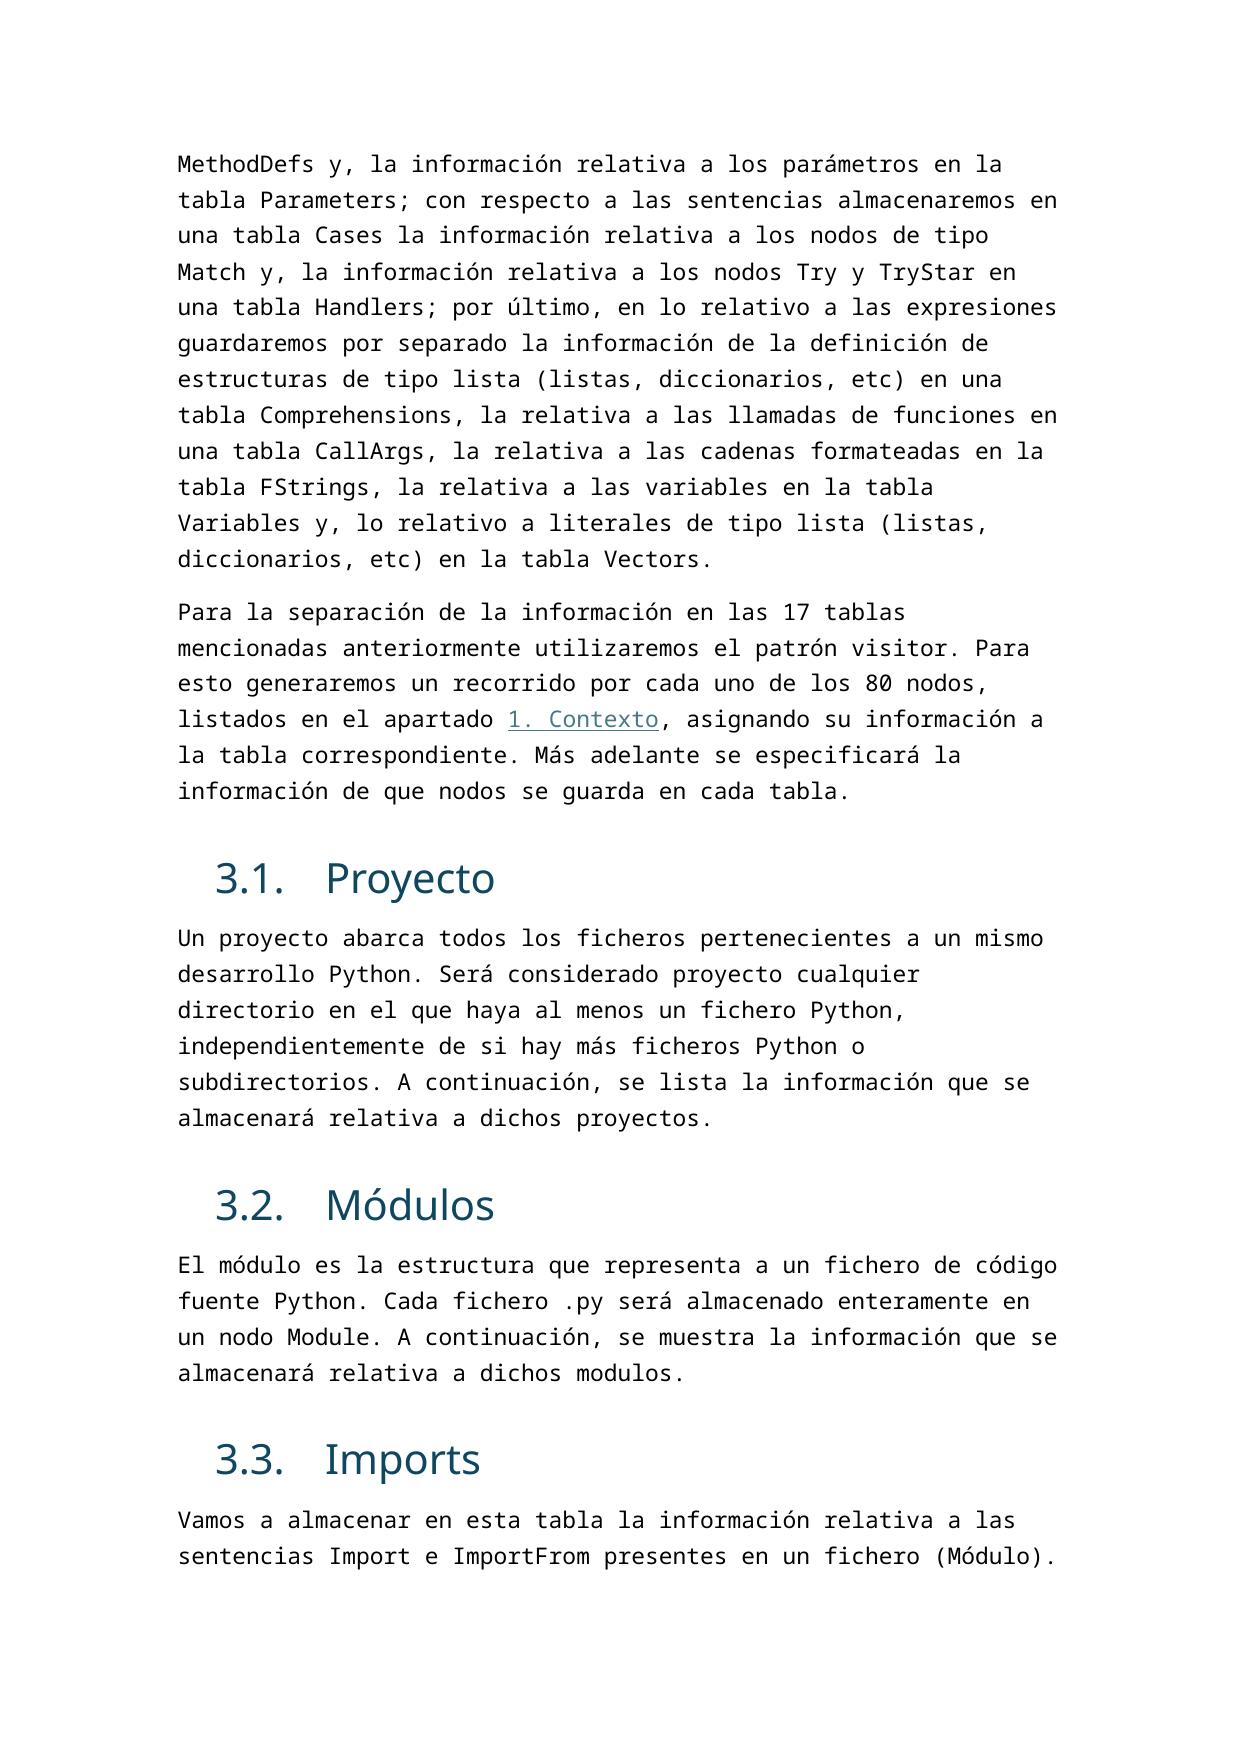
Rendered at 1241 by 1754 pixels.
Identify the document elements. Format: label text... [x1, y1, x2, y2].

subtitle Módulos [215, 1175, 1063, 1232]
text Un proyecto abarca todos los ficheros pertenecientes a un mismo desarrollo Python. Será considerado proyecto cualquier directorio en el que haya al menos un fichero Python, independientemente de si hay más ficheros Python o subdirectorios. A continuación, se lista la información que se almacenará relativa a dichos proyectos. [177, 922, 1063, 1133]
text Para la separación de la información en las 17 tablas mencionadas anteriormente utilizaremos el patrón visitor. Para esto generaremos un recorrido por cada uno de los 80 nodos, listados en el apartado 1. Contexto, asignando su información a la tabla correspondiente. Más adelante se especificará la información de que nodos se guarda en cada tabla. [177, 596, 1063, 806]
text Vamos a almacenar en esta tabla la información relativa a las sentencias Import e ImportFrom presentes en un fichero (Módulo). [177, 1504, 1063, 1571]
text El módulo es la estructura que representa a un fichero de código fuente Python. Cada fichero .py será almacenado enteramente en un nodo Module. A continuación, se muestra la información que se almacenará relativa a dichos modulos. [177, 1249, 1063, 1388]
subtitle Imports [215, 1430, 1063, 1487]
subtitle Proyecto [215, 849, 1063, 905]
